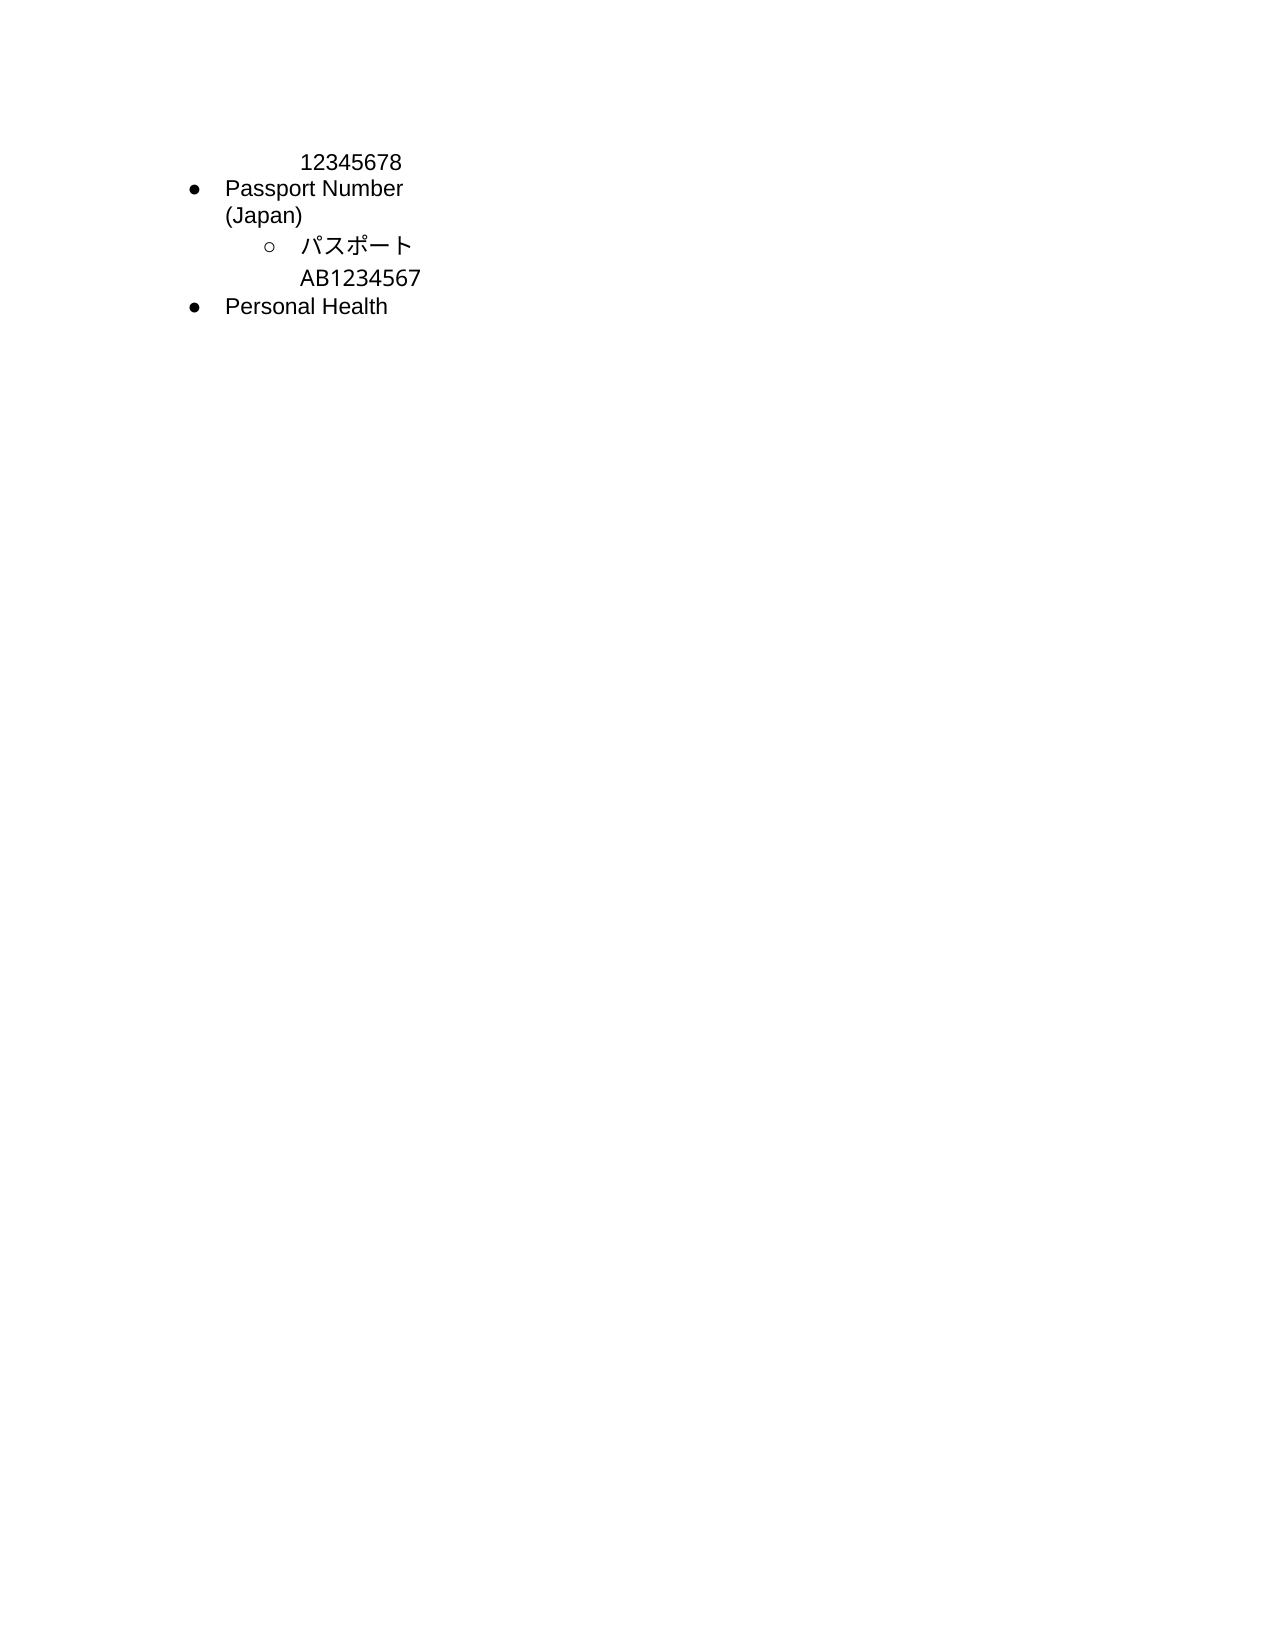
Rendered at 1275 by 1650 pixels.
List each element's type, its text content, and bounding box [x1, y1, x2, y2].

list Personal Health Identification Number – PHIN (Canada) [187, 293, 472, 319]
list パスポート AB1234567 [262, 228, 472, 293]
list Passportno 12345678 [262, 149, 472, 175]
list Passport Number (Japan) [187, 175, 472, 228]
